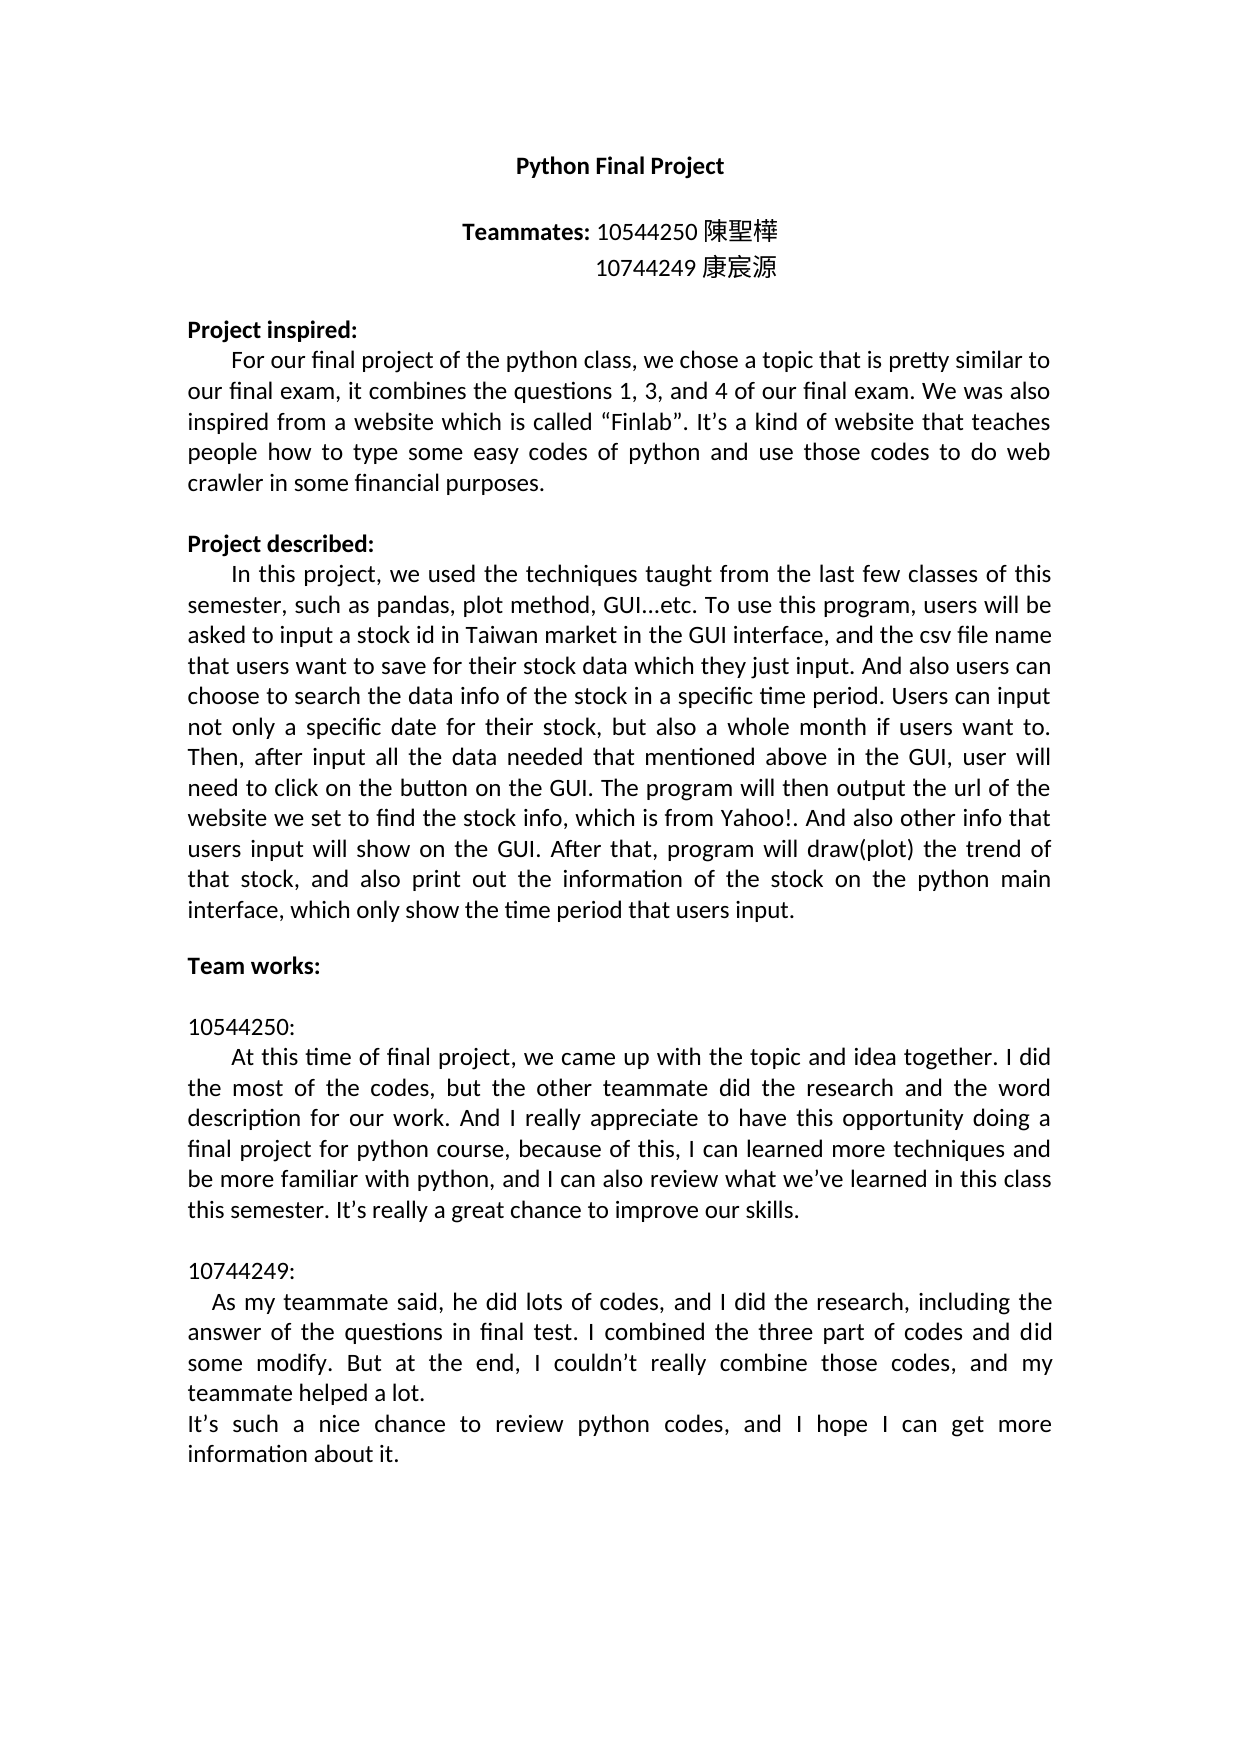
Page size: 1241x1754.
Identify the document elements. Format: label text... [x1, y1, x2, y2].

text In this project, we used the techniques taught from the last few classes of this semester, such as pandas, plot method, GUI...etc. To use this program, users will be asked to input a stock id in Taiwan market in the GUI interface, and the csv file name that users want to save for their stock data which they just input. And also users can choose to search the data info of the stock in a specific time period. Users can input not only a specific date for their stock, but also a whole month if users want to. Then, after input all the data needed that mentioned above in the GUI, user will need to click on the button on the GUI. The program will then output the url of the website we set to find the stock info, which is from Yahoo!. And also other info that users input will show on the GUI. After that, program will draw(plot) the trend of that stock, and also print out the information of the stock on the python main interface, which only show the time period that users input. [187, 558, 1053, 924]
text Python Final Project [187, 150, 1053, 181]
text At this time of final project, we came up with the topic and idea together. I did the most of the codes, but the other teammate did the research and the word description for our work. And I really appreciate to have this opportunity doing a final project for python course, because of this, I can learned more techniques and be more familiar with python, and I can also review what we’ve learned in this class this semester. It’s really a great chance to improve our skills. [187, 1041, 1053, 1224]
text 10744249: [187, 1255, 1053, 1286]
text For our final project of the python class, we chose a topic that is pretty similar to our final exam, it combines the questions 1, 3, and 4 of our final exam. We was also inspired from a website which is called “Finlab”. It’s a kind of website that teaches people how to type some easy codes of python and use those codes to do web crawler in some financial purposes. [187, 344, 1053, 497]
text Teammates: 10544250 陳聖樺 [187, 211, 1053, 247]
text Team works: [187, 950, 1053, 980]
text Project inspired: [187, 314, 1053, 344]
text It’s such a nice chance to review python codes, and I hope I can get more information about it. [187, 1408, 1053, 1469]
text Project described: [187, 528, 1053, 558]
text 10744249 康宸源 [275, 247, 1053, 283]
text 10544250: [187, 1011, 1053, 1041]
text As my teammate said, he did lots of codes, and I did the research, including the answer of the questions in final test. I combined the three part of codes and did some modify. But at the end, I couldn’t really combine those codes, and my teammate helped a lot. [187, 1286, 1053, 1408]
